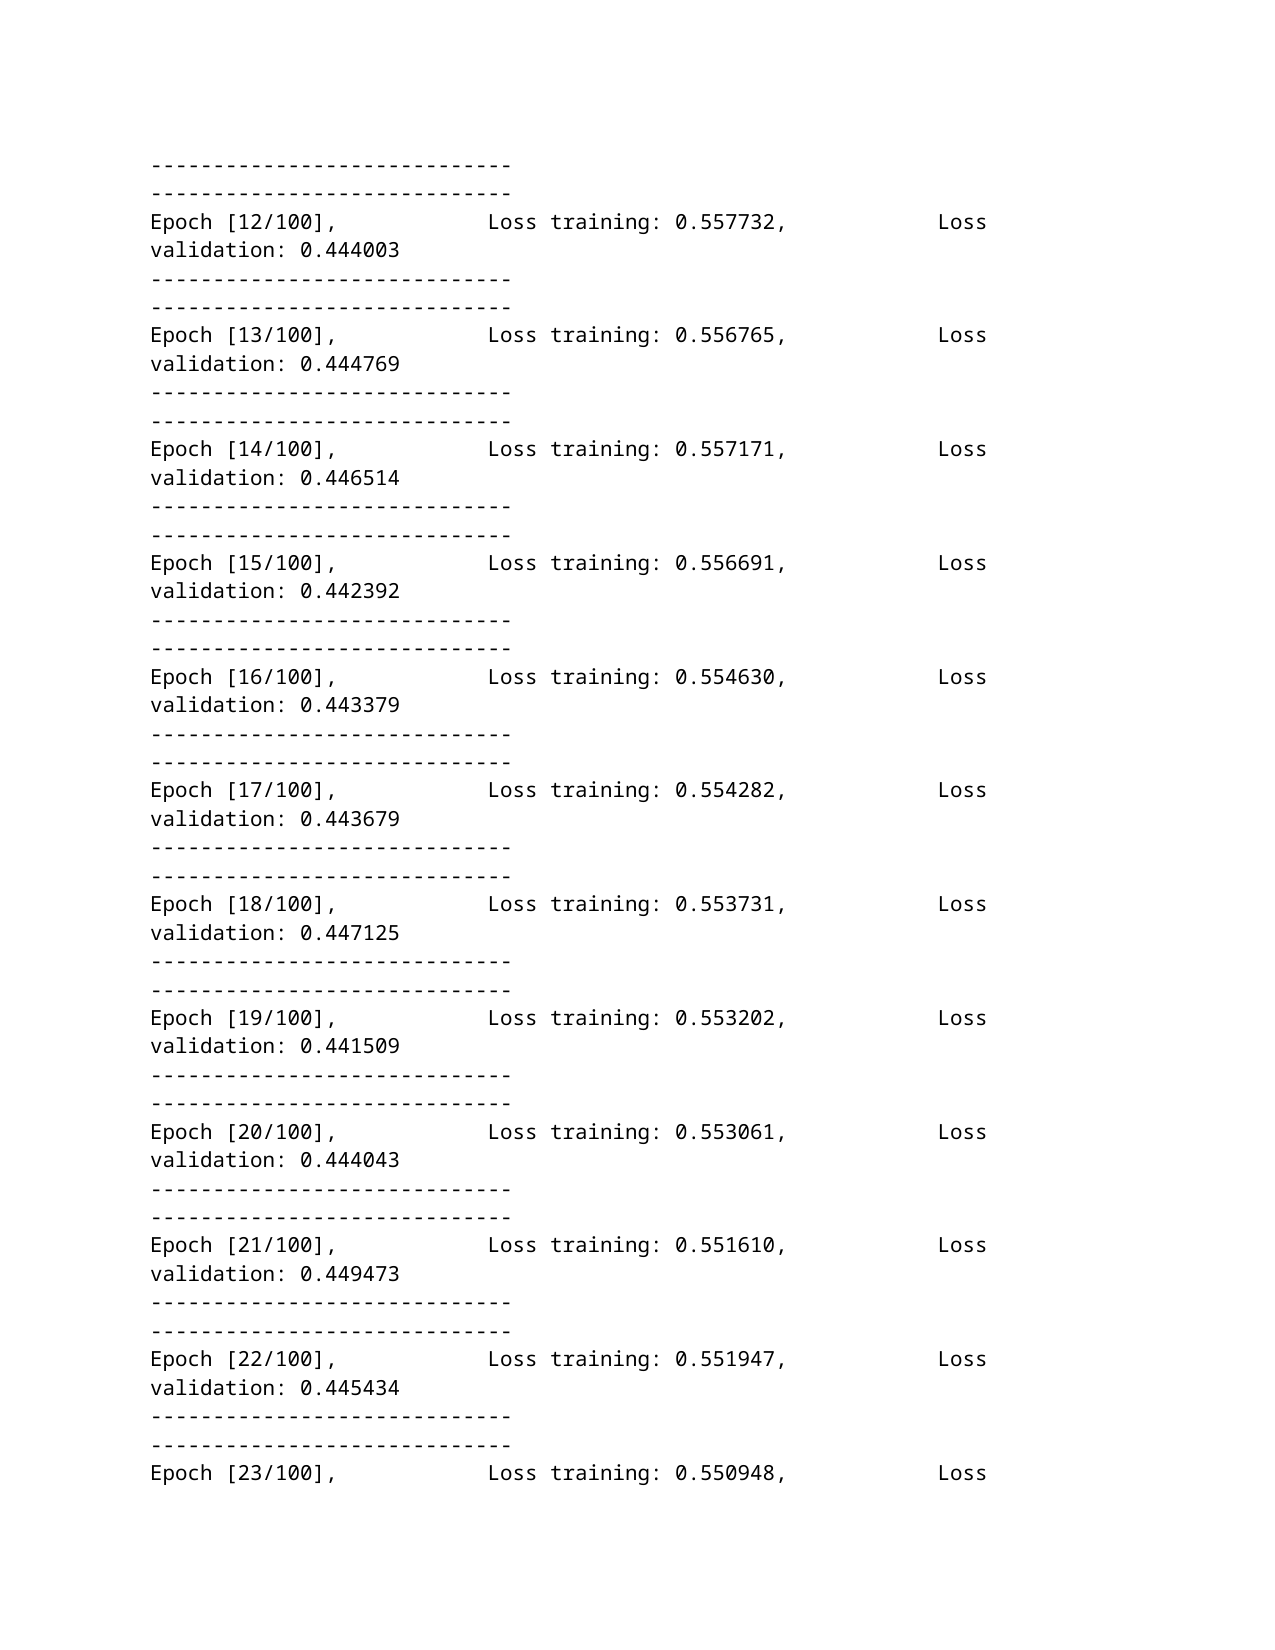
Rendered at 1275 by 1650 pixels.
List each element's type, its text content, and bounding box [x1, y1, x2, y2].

text ----------------------------- [150, 1316, 1125, 1344]
text Epoch [21/100], Loss training: 0.551610, Loss validation: 0.449473 [150, 1231, 1125, 1287]
text Epoch [19/100], Loss training: 0.553202, Loss validation: 0.441509 [150, 1003, 1125, 1060]
text Epoch [20/100], Loss training: 0.553061, Loss validation: 0.444043 [150, 1117, 1125, 1174]
text ----------------------------- [150, 1202, 1125, 1231]
text ----------------------------- [150, 150, 1125, 178]
text ----------------------------- [150, 264, 1125, 292]
text ----------------------------- [150, 1430, 1125, 1458]
text ----------------------------- [150, 719, 1125, 747]
text ----------------------------- [150, 1287, 1125, 1316]
text ----------------------------- [150, 747, 1125, 776]
text ----------------------------- [150, 1088, 1125, 1117]
text ----------------------------- [150, 520, 1125, 548]
text Epoch [22/100], Loss training: 0.551947, Loss validation: 0.445434 [150, 1344, 1125, 1401]
text ----------------------------- [150, 633, 1125, 662]
text Epoch [14/100], Loss training: 0.557171, Loss validation: 0.446514 [150, 434, 1125, 491]
text ----------------------------- [150, 406, 1125, 434]
text ----------------------------- [150, 605, 1125, 633]
text ----------------------------- [150, 832, 1125, 861]
text ----------------------------- [150, 377, 1125, 406]
text ----------------------------- [150, 975, 1125, 1003]
text ----------------------------- [150, 491, 1125, 520]
text Epoch [13/100], Loss training: 0.556765, Loss validation: 0.444769 [150, 321, 1125, 377]
text ----------------------------- [150, 1401, 1125, 1430]
text Epoch [18/100], Loss training: 0.553731, Loss validation: 0.447125 [150, 889, 1125, 946]
text ----------------------------- [150, 1174, 1125, 1202]
text ----------------------------- [150, 861, 1125, 889]
text ----------------------------- [150, 946, 1125, 975]
text Epoch [17/100], Loss training: 0.554282, Loss validation: 0.443679 [150, 776, 1125, 832]
text ----------------------------- [150, 292, 1125, 321]
text Epoch [12/100], Loss training: 0.557732, Loss validation: 0.444003 [150, 207, 1125, 264]
text Epoch [16/100], Loss training: 0.554630, Loss validation: 0.443379 [150, 662, 1125, 719]
text ----------------------------- [150, 178, 1125, 207]
text Epoch [15/100], Loss training: 0.556691, Loss validation: 0.442392 [150, 548, 1125, 605]
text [150, 1458, 1125, 1487]
text ----------------------------- [150, 1060, 1125, 1088]
